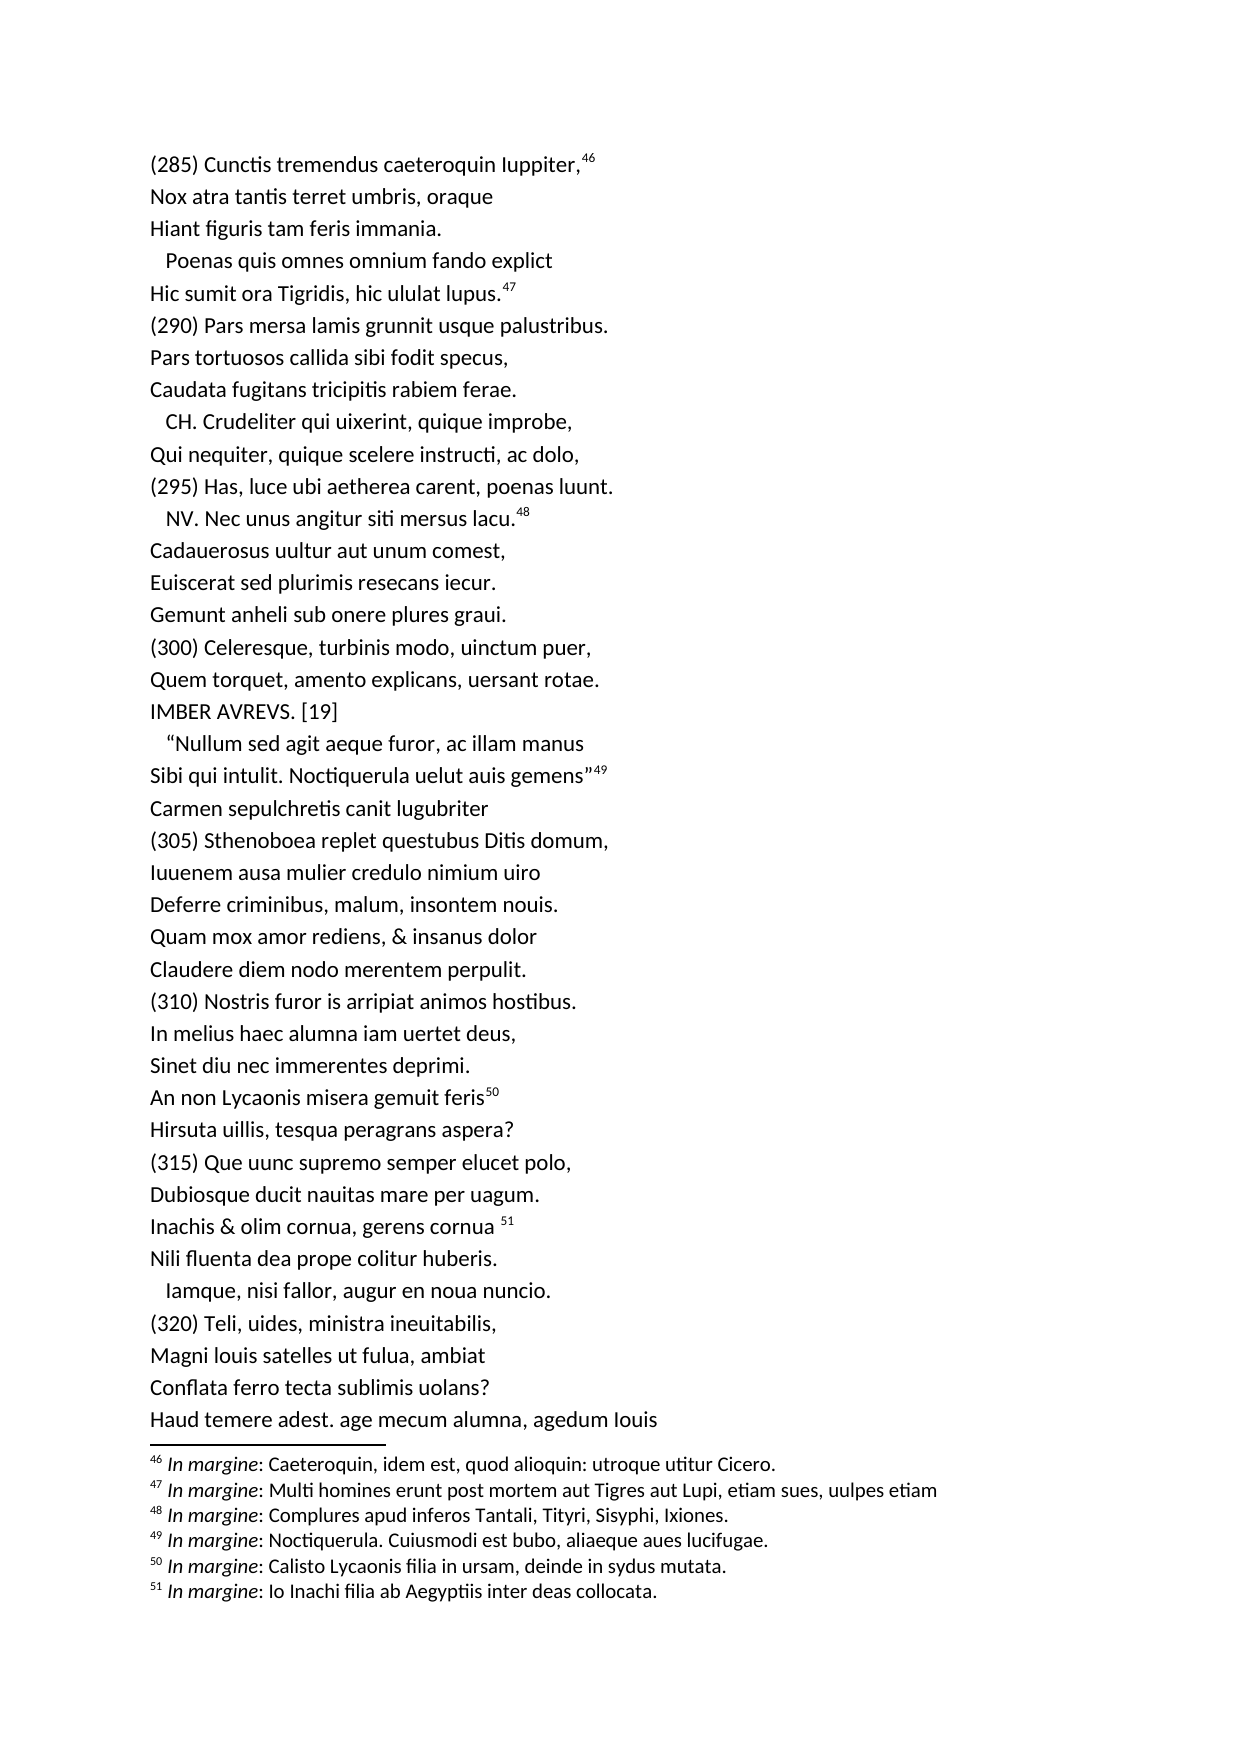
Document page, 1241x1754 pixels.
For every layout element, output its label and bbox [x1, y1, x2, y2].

text [150, 150, 1090, 1433]
